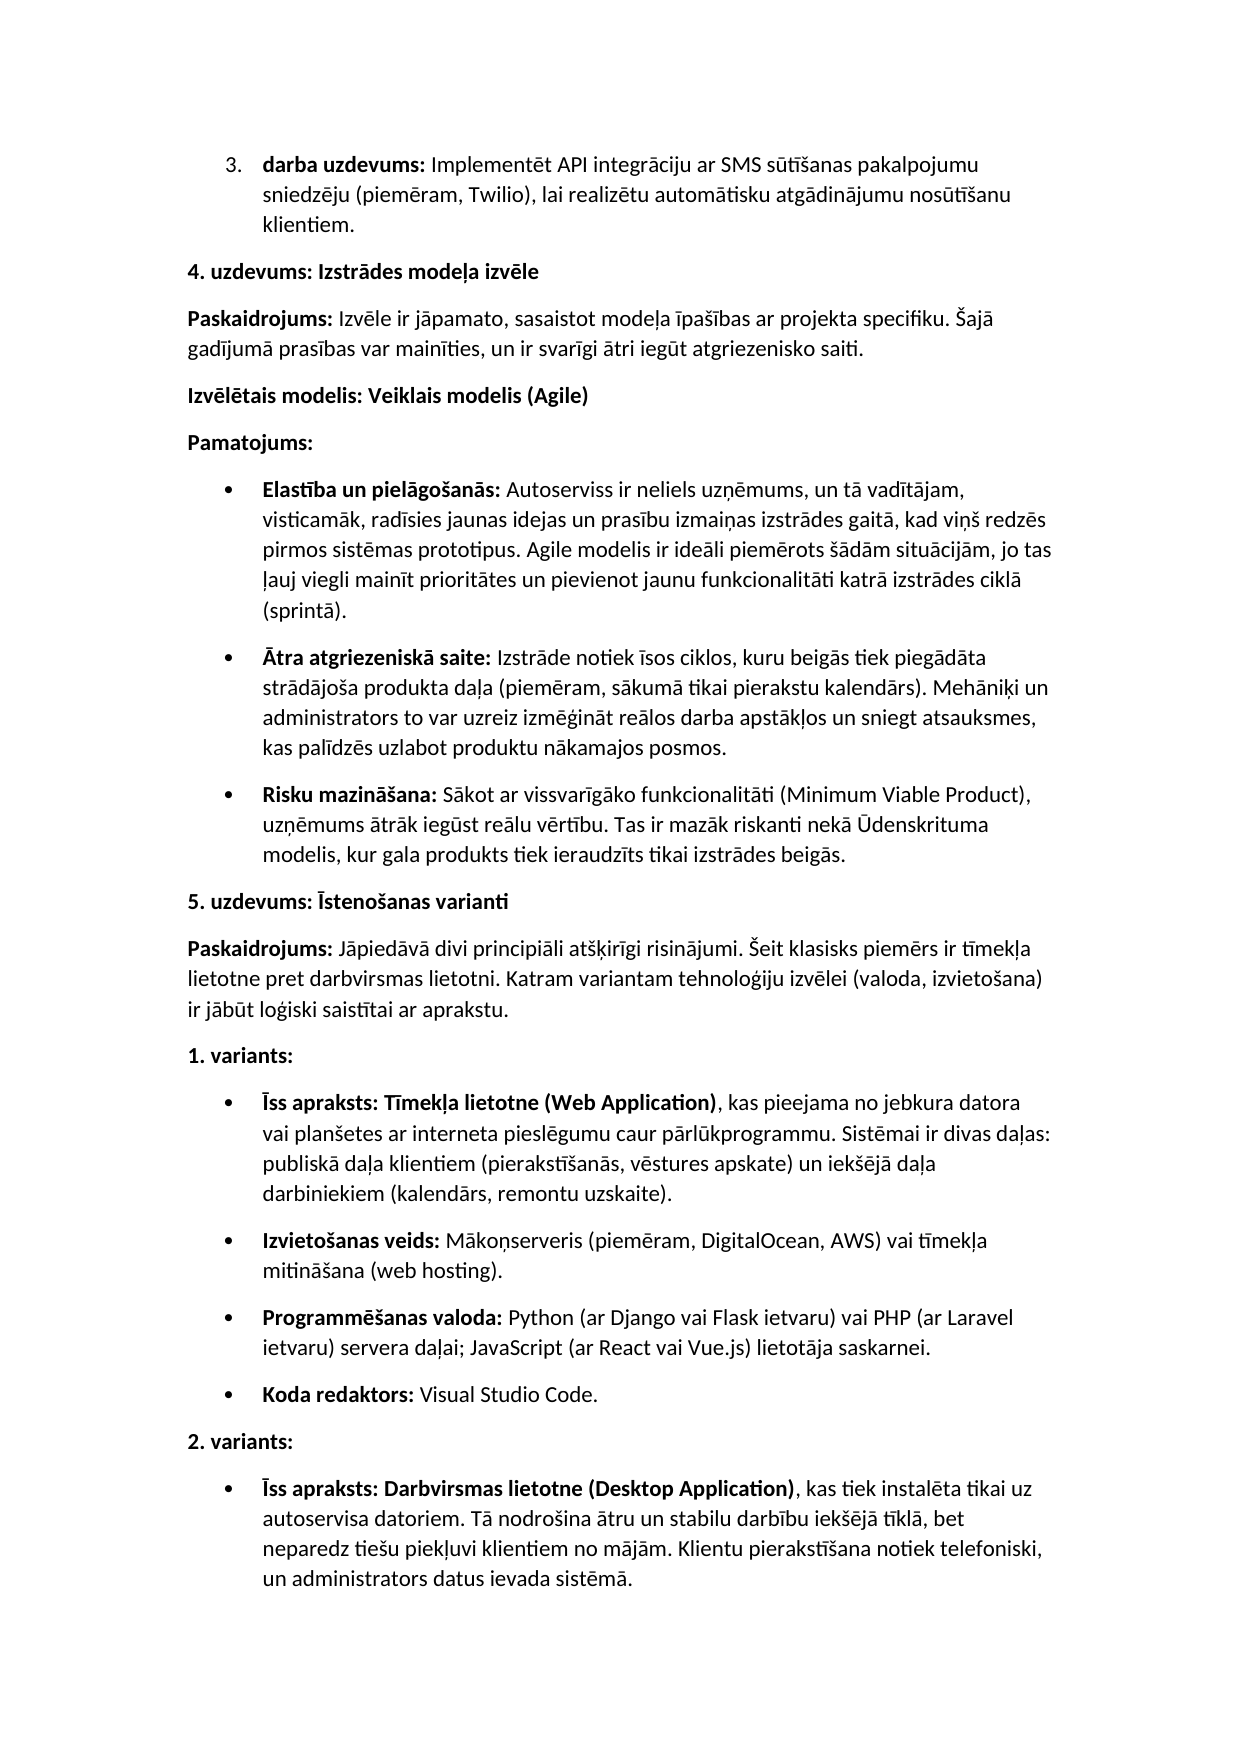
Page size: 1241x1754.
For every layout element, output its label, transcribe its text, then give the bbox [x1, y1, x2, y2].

text Paskaidrojums: Jāpiedāvā divi principiāli atšķirīgi risinājumi. Šeit klasisks piemērs ir tīmekļa lietotne pret darbvirsmas lietotni. Katram variantam tehnoloģiju izvēlei (valoda, izvietošana) ir jābūt loģiski saistītai ar aprakstu. [187, 934, 1053, 1023]
list darba uzdevums: Implementēt API integrāciju ar SMS sūtīšanas pakalpojumu sniedzēju (piemēram, Twilio), lai realizētu automātisku atgādinājumu nosūtīšanu klientiem. [225, 150, 1053, 238]
list Ātra atgriezeniskā saite: Izstrāde notiek īsos ciklos, kuru beigās tiek piegādāta strādājoša produkta daļa (piemēram, sākumā tikai pierakstu kalendārs). Mehāniķi un administrators to var uzreiz izmēģināt reālos darba apstākļos un sniegt atsauksmes, kas palīdzēs uzlabot produktu nākamajos posmos. [225, 643, 1053, 761]
text 2. variants: [187, 1427, 1053, 1455]
list Īss apraksts: Tīmekļa lietotne (Web Application), kas pieejama no jebkura datora vai planšetes ar interneta pieslēgumu caur pārlūkprogrammu. Sistēmai ir divas daļas: publiskā daļa klientiem (pierakstīšanās, vēstures apskate) un iekšējā daļa darbiniekiem (kalendārs, remontu uzskaite). [225, 1088, 1053, 1207]
list Koda redaktors: Visual Studio Code. [225, 1380, 1053, 1408]
list Risku mazināšana: Sākot ar vissvarīgāko funkcionalitāti (Minimum Viable Product), uzņēmums ātrāk iegūst reālu vērtību. Tas ir mazāk riskanti nekā Ūdenskrituma modelis, kur gala produkts tiek ieraudzīts tikai izstrādes beigās. [225, 780, 1053, 869]
list Īss apraksts: Darbvirsmas lietotne (Desktop Application), kas tiek instalēta tikai uz autoservisa datoriem. Tā nodrošina ātru un stabilu darbību iekšējā tīklā, bet neparedz tiešu piekļuvi klientiem no mājām. Klientu pierakstīšana notiek telefoniski, un administrators datus ievada sistēmā. [225, 1474, 1053, 1593]
text 5. uzdevums: Īstenošanas varianti [187, 887, 1053, 916]
text Pamatojums: [187, 428, 1053, 456]
text Paskaidrojums: Izvēle ir jāpamato, sasaistot modeļa īpašības ar projekta specifiku. Šajā gadījumā prasības var mainīties, un ir svarīgi ātri iegūt atgriezenisko saiti. [187, 304, 1053, 362]
text Izvēlētais modelis: Veiklais modelis (Agile) [187, 381, 1053, 409]
text 4. uzdevums: Izstrādes modeļa izvēle [187, 257, 1053, 285]
list Izvietošanas veids: Mākoņserveris (piemēram, DigitalOcean, AWS) vai tīmekļa mitināšana (web hosting). [225, 1226, 1053, 1284]
list Elastība un pielāgošanās: Autoserviss ir neliels uzņēmums, un tā vadītājam, visticamāk, radīsies jaunas idejas un prasību izmaiņas izstrādes gaitā, kad viņš redzēs pirmos sistēmas prototipus. Agile modelis ir ideāli piemērots šādām situācijām, jo tas ļauj viegli mainīt prioritātes un pievienot jaunu funkcionalitāti katrā izstrādes ciklā (sprintā). [225, 475, 1053, 624]
text 1. variants: [187, 1042, 1053, 1070]
list Programmēšanas valoda: Python (ar Django vai Flask ietvaru) vai PHP (ar Laravel ietvaru) servera daļai; JavaScript (ar React vai Vue.js) lietotāja saskarnei. [225, 1303, 1053, 1361]
